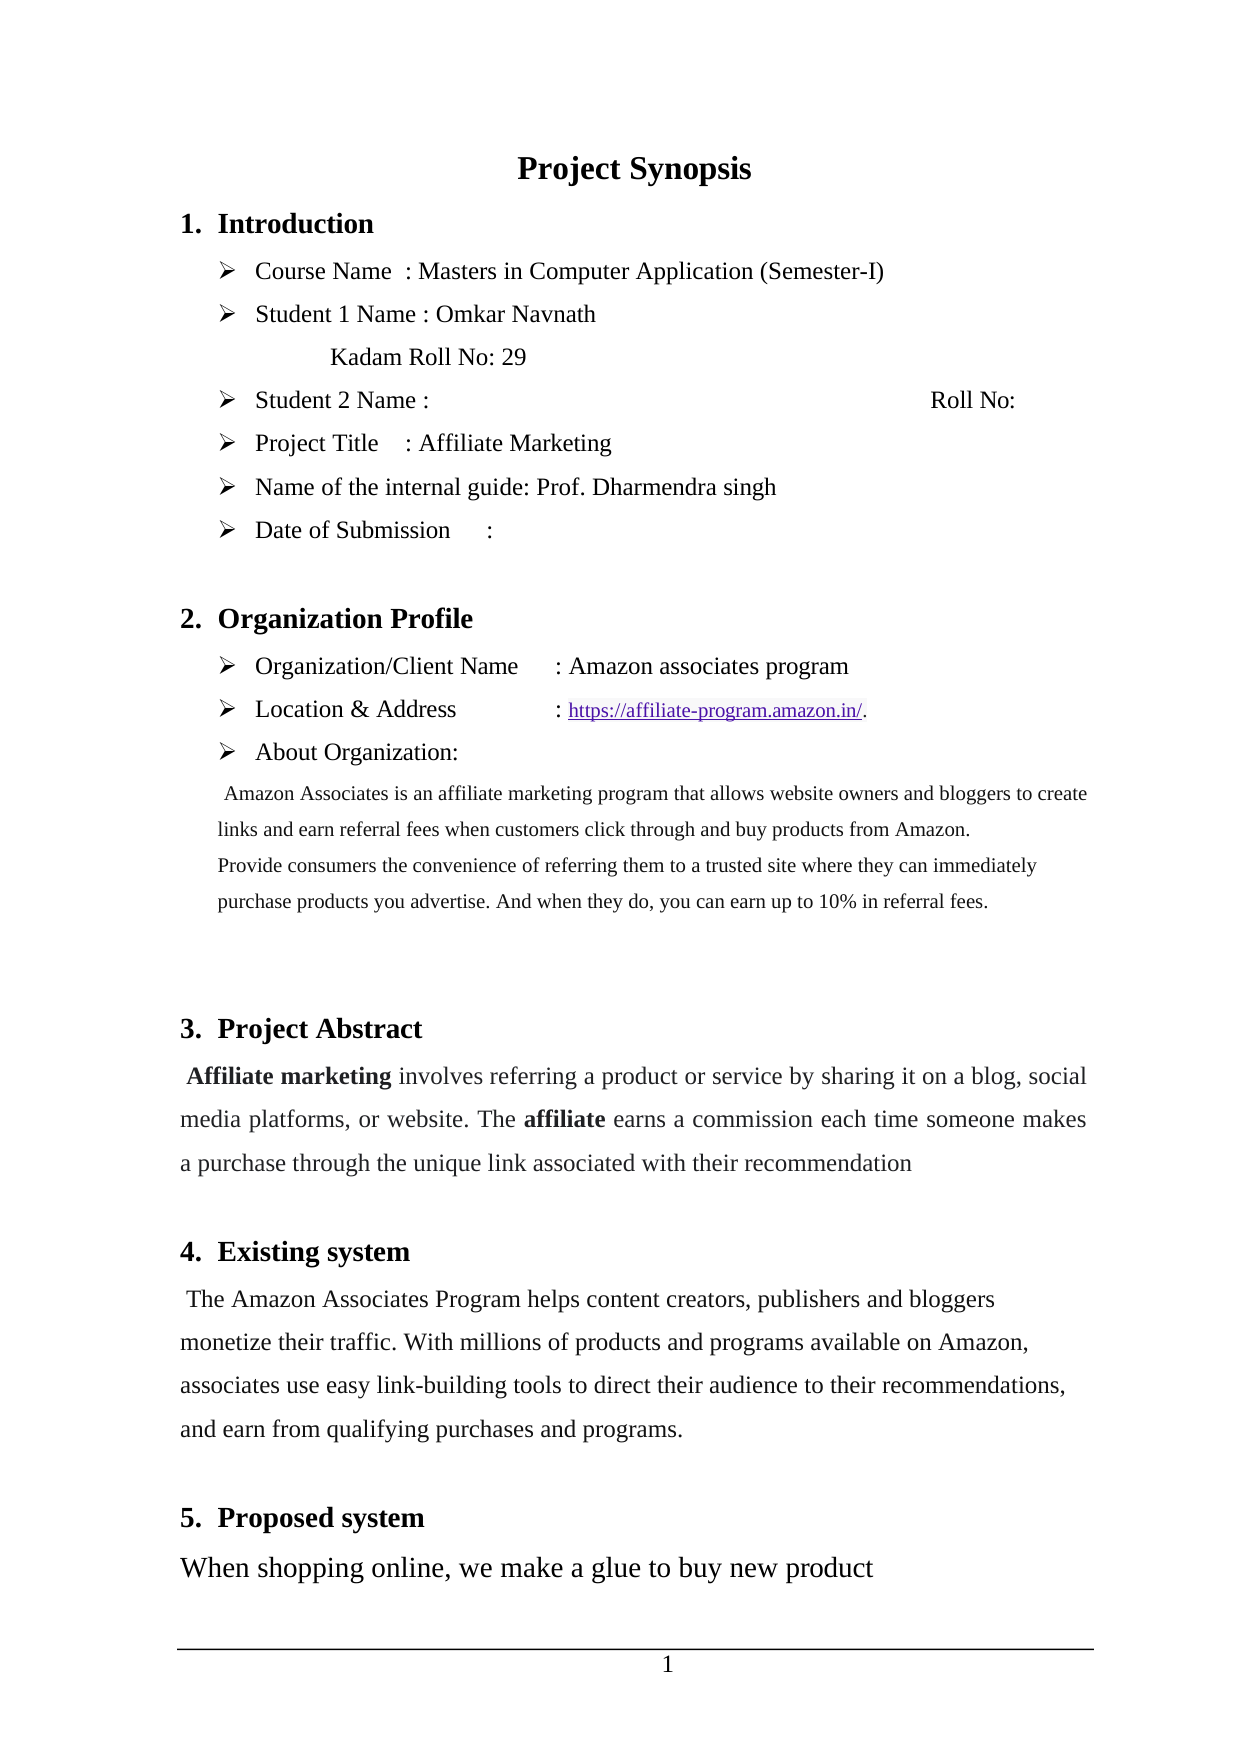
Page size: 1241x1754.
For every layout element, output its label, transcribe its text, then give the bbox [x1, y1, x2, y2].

text When shopping online, we make a glue to buy new product [180, 1550, 1103, 1584]
list About Organization: [217, 737, 1103, 766]
list Name of the internal guide: Prof. Dharmendra singh [217, 472, 1103, 500]
list Date of Submission : [217, 515, 1103, 543]
text Amazon Associates is an affiliate marketing program that allows website owners and bloggers to create links and earn referral fees when customers click through and buy products from Amazon. [217, 781, 1103, 841]
list Organization/Client Name : Amazon associates program [217, 651, 1103, 680]
text Provide consumers the convenience of referring them to a trusted site where they can immediately purchase products you advertise. And when they do, you can earn up to 10% in referral fees. [217, 853, 1103, 913]
list Organization Profile [180, 601, 1103, 635]
text Affiliate marketing involves referring a product or service by sharing it on a blog, social media platforms, or website. The affiliate earns a commission each time someone makes a purchase through the unique link associated with their recommendation [180, 1061, 1087, 1176]
list Project Abstract [180, 1011, 1103, 1045]
list Course Name : Masters in Computer Application (Semester-I) [217, 256, 1103, 284]
list Student 2 Name : Roll No: [217, 385, 1103, 414]
list Student 1 Name : Omkar Navnath Kadam Roll No: 29 [217, 299, 674, 371]
list Project Title : Affiliate Marketing [217, 428, 1103, 457]
list Existing system [180, 1234, 1103, 1268]
list Location & Address : https://affiliate-program.amazon.in/. [217, 694, 1103, 723]
list Proposed system [180, 1500, 1103, 1534]
subtitle Project Synopsis [517, 148, 1103, 187]
list Introduction [180, 206, 380, 239]
text The Amazon Associates Program helps content creators, publishers and bloggers monetize their traffic. With millions of products and programs available on Amazon, associates use easy link-building tools to direct their audience to their recommendations, and earn from qualifying purchases and programs. [180, 1284, 1084, 1442]
